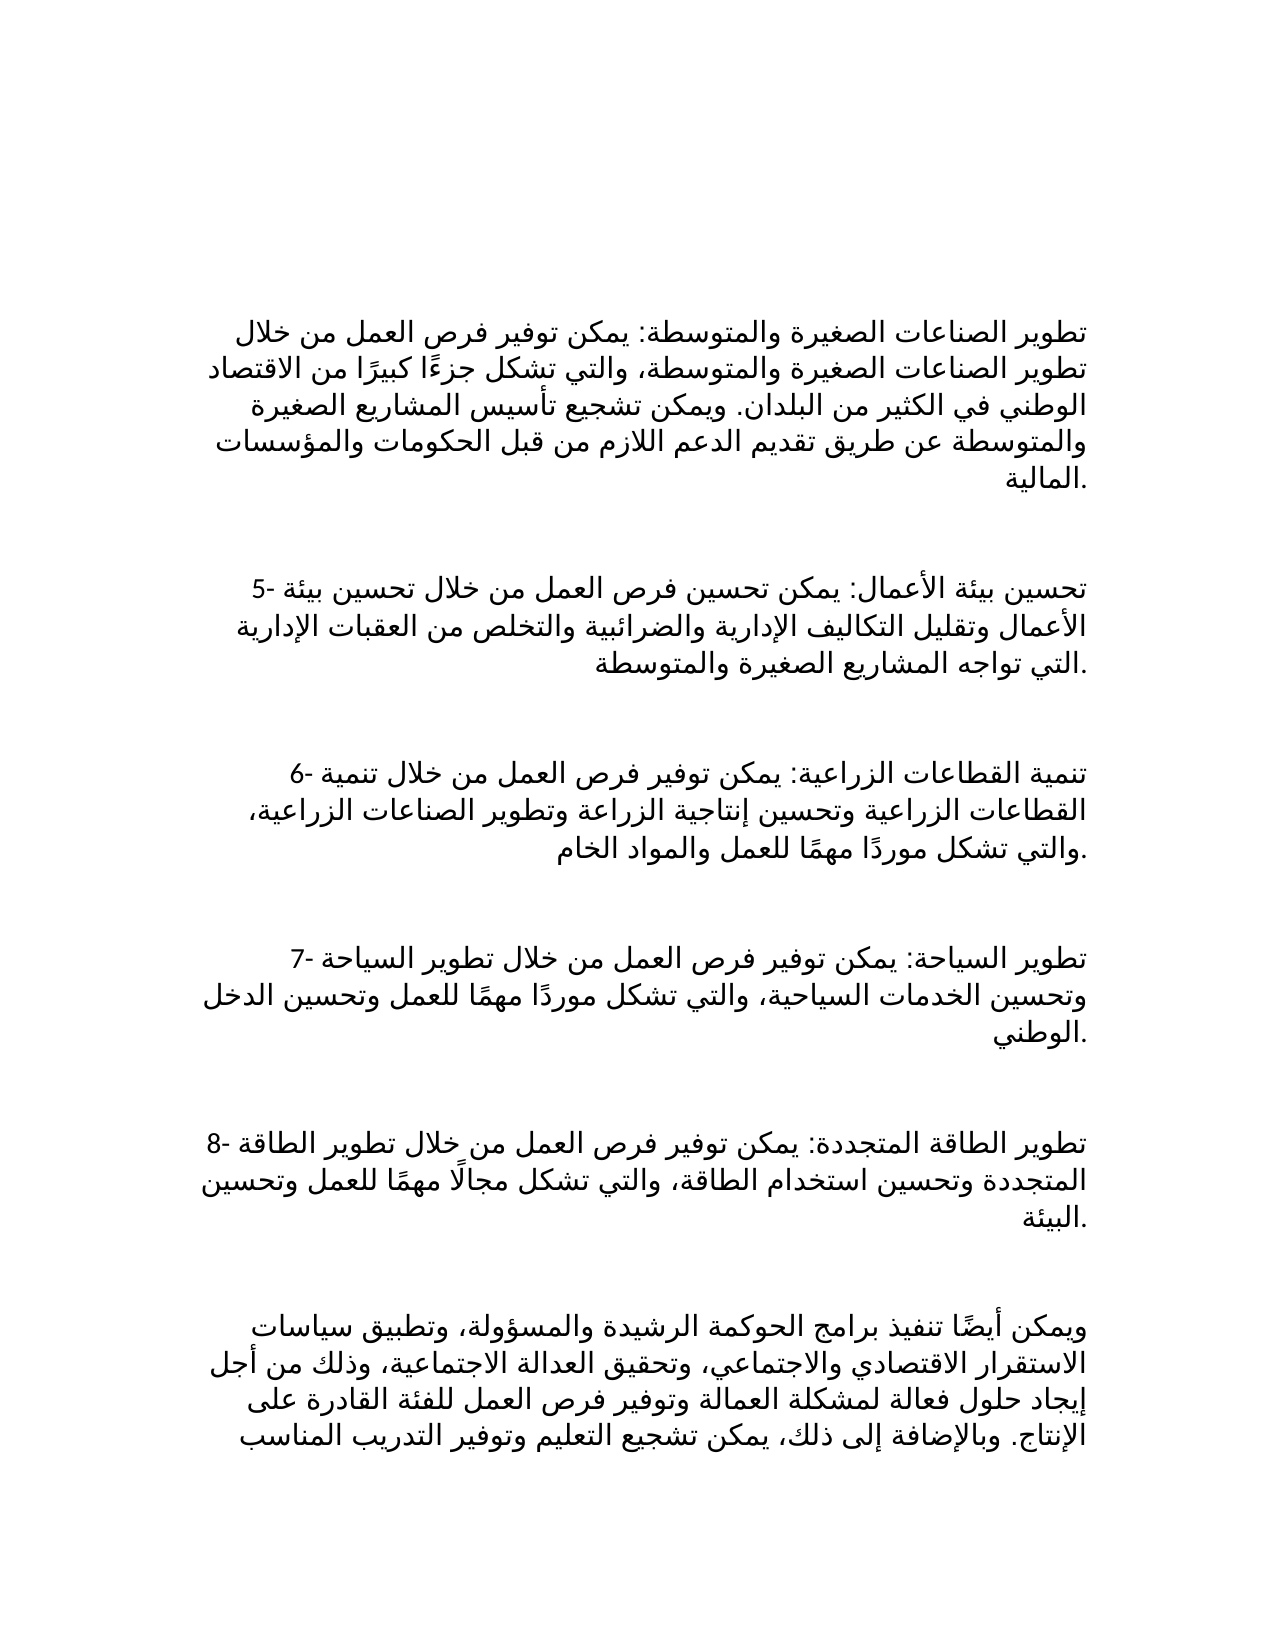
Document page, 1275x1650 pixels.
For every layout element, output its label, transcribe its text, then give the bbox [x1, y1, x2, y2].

text 6- تنمية القطاعات الزراعية: يمكن توفير فرص العمل من خلال تنمية القطاعات الزراعية وتحسين إنتاجية الزراعة وتطوير الصناعات الزراعية، والتي تشكل موردًا مهمًا للعمل والمواد الخام. [187, 755, 1087, 865]
text 7- تطوير السياحة: يمكن توفير فرص العمل من خلال تطوير السياحة وتحسين الخدمات السياحية، والتي تشكل موردًا مهمًا للعمل وتحسين الدخل الوطني. [187, 940, 1087, 1050]
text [187, 1309, 1087, 1451]
text 8- تطوير الطاقة المتجددة: يمكن توفير فرص العمل من خلال تطوير الطاقة المتجددة وتحسين استخدام الطاقة، والتي تشكل مجالًا مهمًا للعمل وتحسين البيئة. [187, 1125, 1087, 1235]
text تطوير الصناعات الصغيرة والمتوسطة: يمكن توفير فرص العمل من خلال تطوير الصناعات الصغيرة والمتوسطة، والتي تشكل جزءًا كبيرًا من الاقتصاد الوطني في الكثير من البلدان. ويمكن تشجيع تأسيس المشاريع الصغيرة والمتوسطة عن طريق تقديم الدعم اللازم من قبل الحكومات والمؤسسات المالية. [187, 315, 1087, 496]
text 5- تحسين بيئة الأعمال: يمكن تحسين فرص العمل من خلال تحسين بيئة الأعمال وتقليل التكاليف الإدارية والضرائبية والتخلص من العقبات الإدارية التي تواجه المشاريع الصغيرة والمتوسطة. [187, 570, 1087, 681]
